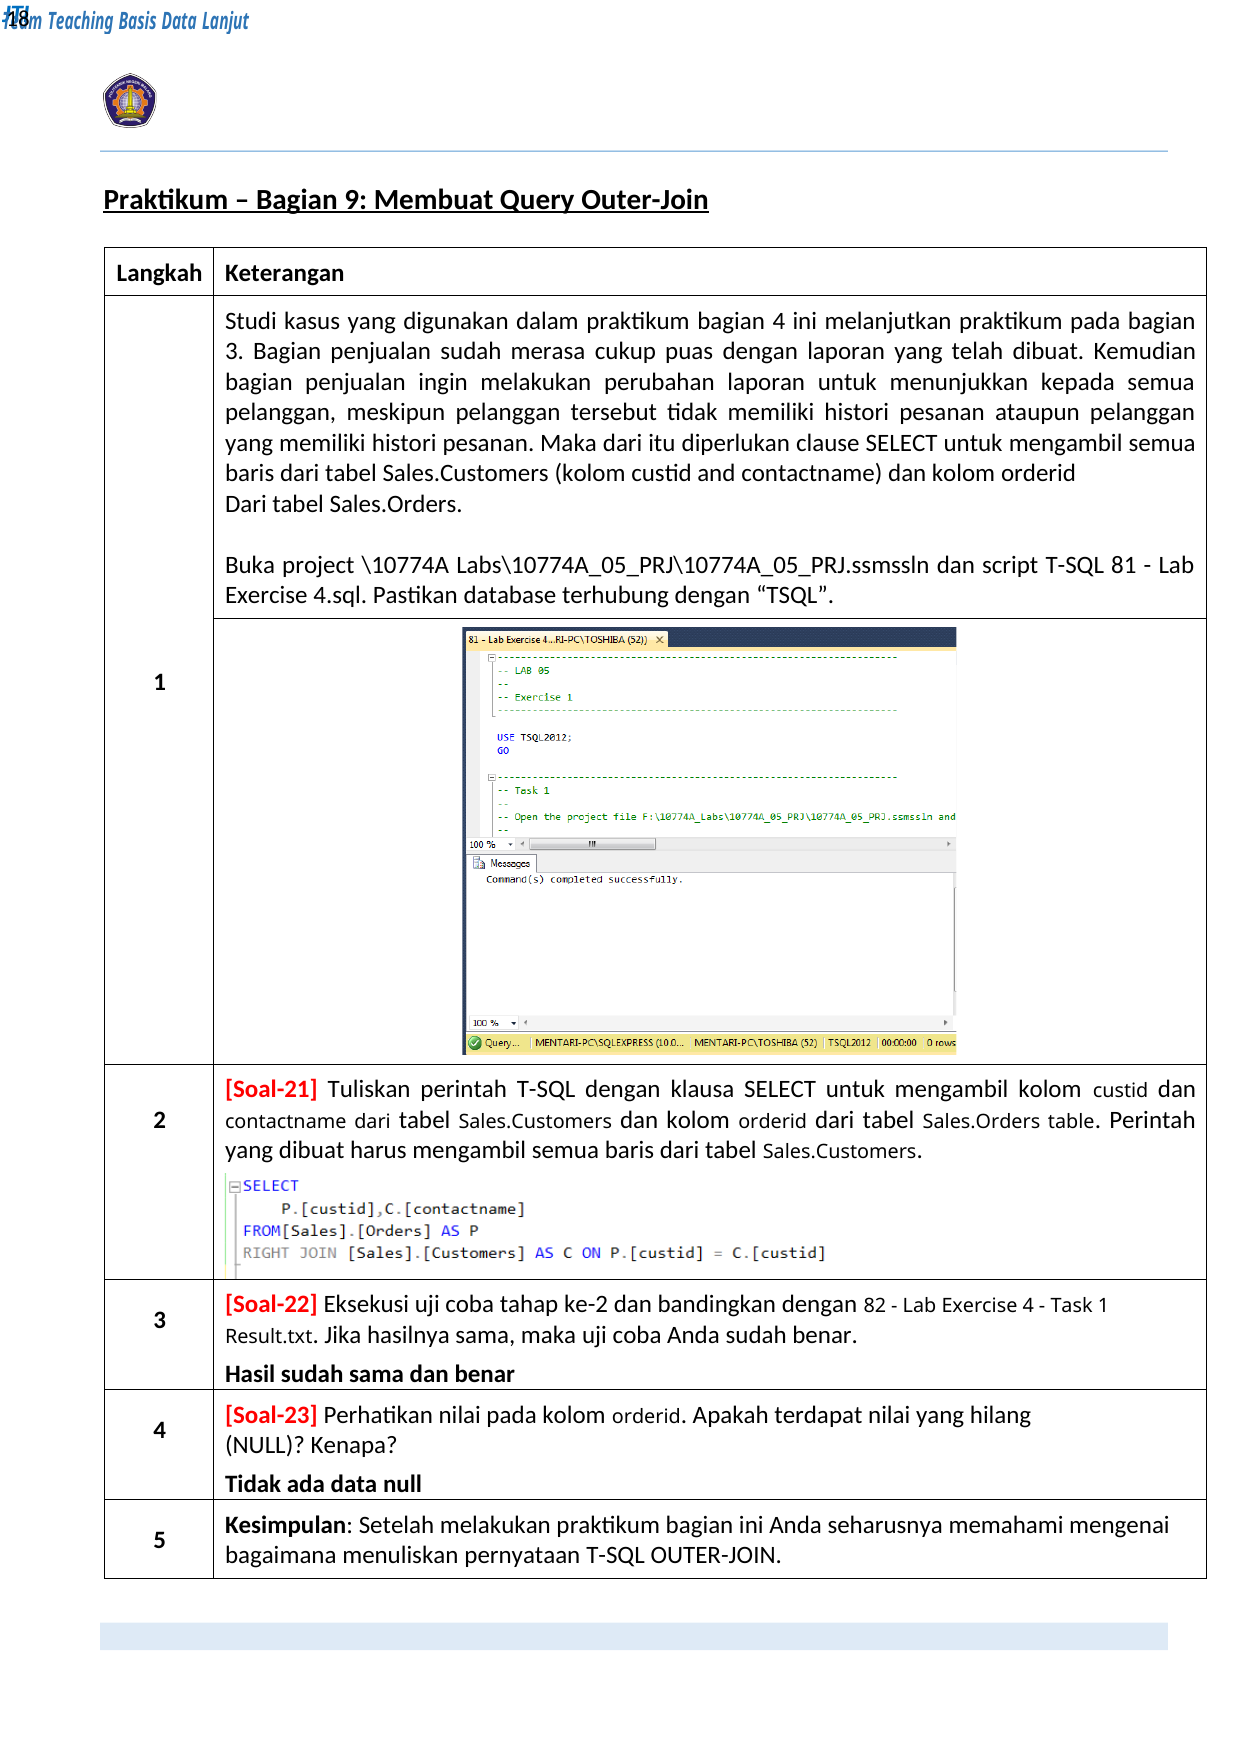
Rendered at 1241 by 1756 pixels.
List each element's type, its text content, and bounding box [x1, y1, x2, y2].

picture [224, 1173, 843, 1279]
table_cell 5 [105, 1500, 213, 1578]
table_cell Studi kasus yang digunakan dalam praktikum bagian 4 ini melanjutkan praktikum pada bagian 3. Bagian penjualan sudah merasa cukup puas dengan laporan yang telah dibuat. Kemudian bagian penjualan ingin melakukan perubahan laporan untuk menunjukkan kepada semua pelanggan, meskipun pelanggan tersebut tidak memiliki histori pesanan ataupun pelanggan yang memiliki histori pesanan. Maka dari itu diperlukan clause SELECT untuk mengambil semua baris dari tabel Sales.Customers (kolom custid and contactname) dan kolom orderid Dari tabel Sales.Orders. Buka project \10774A Labs\10774A_05_PRJ\10774A_05_PRJ.ssmssln dan script T-SQL 81 - Lab Exercise 4.sql. Pastikan database terhubung dengan “TSQL”. [214, 296, 1206, 618]
table_cell 3 [105, 1280, 213, 1389]
table_cell [Soal-22] Eksekusi uji coba tahap ke-2 dan bandingkan dengan 82 - Lab Exercise 4 - Task 1 Result.txt. Jika hasilnya sama, maka uji coba Anda sudah benar. Hasil sudah sama dan benar [214, 1280, 1206, 1389]
table_cell [Soal-23] Perhatikan nilai pada kolom orderid. Apakah terdapat nilai yang hilang (NULL)? Kenapa? Tidak ada data null [214, 1390, 1206, 1499]
text Praktikum – Bagian 9: Membuat Query Outer-Join [103, 181, 1230, 216]
table_cell [214, 619, 1206, 1064]
table_cell 2 [105, 1065, 213, 1279]
picture [462, 627, 957, 1055]
table_cell [Soal-21] Tuliskan perintah T-SQL dengan klausa SELECT untuk mengambil kolom custid dan contactname dari tabel Sales.Customers dan kolom orderid dari tabel Sales.Orders table. Perintah yang dibuat harus mengambil semua baris dari tabel Sales.Customers. [214, 1065, 1206, 1279]
table_cell 1 [105, 296, 213, 1064]
table_header Langkah [105, 248, 213, 295]
table_header Keterangan [214, 248, 1206, 295]
table_cell 4 [105, 1390, 213, 1499]
picture [103, 73, 157, 128]
table_cell Kesimpulan: Setelah melakukan praktikum bagian ini Anda seharusnya memahami mengenai bagaimana menuliskan pernyataan T-SQL OUTER-JOIN. [214, 1500, 1206, 1578]
